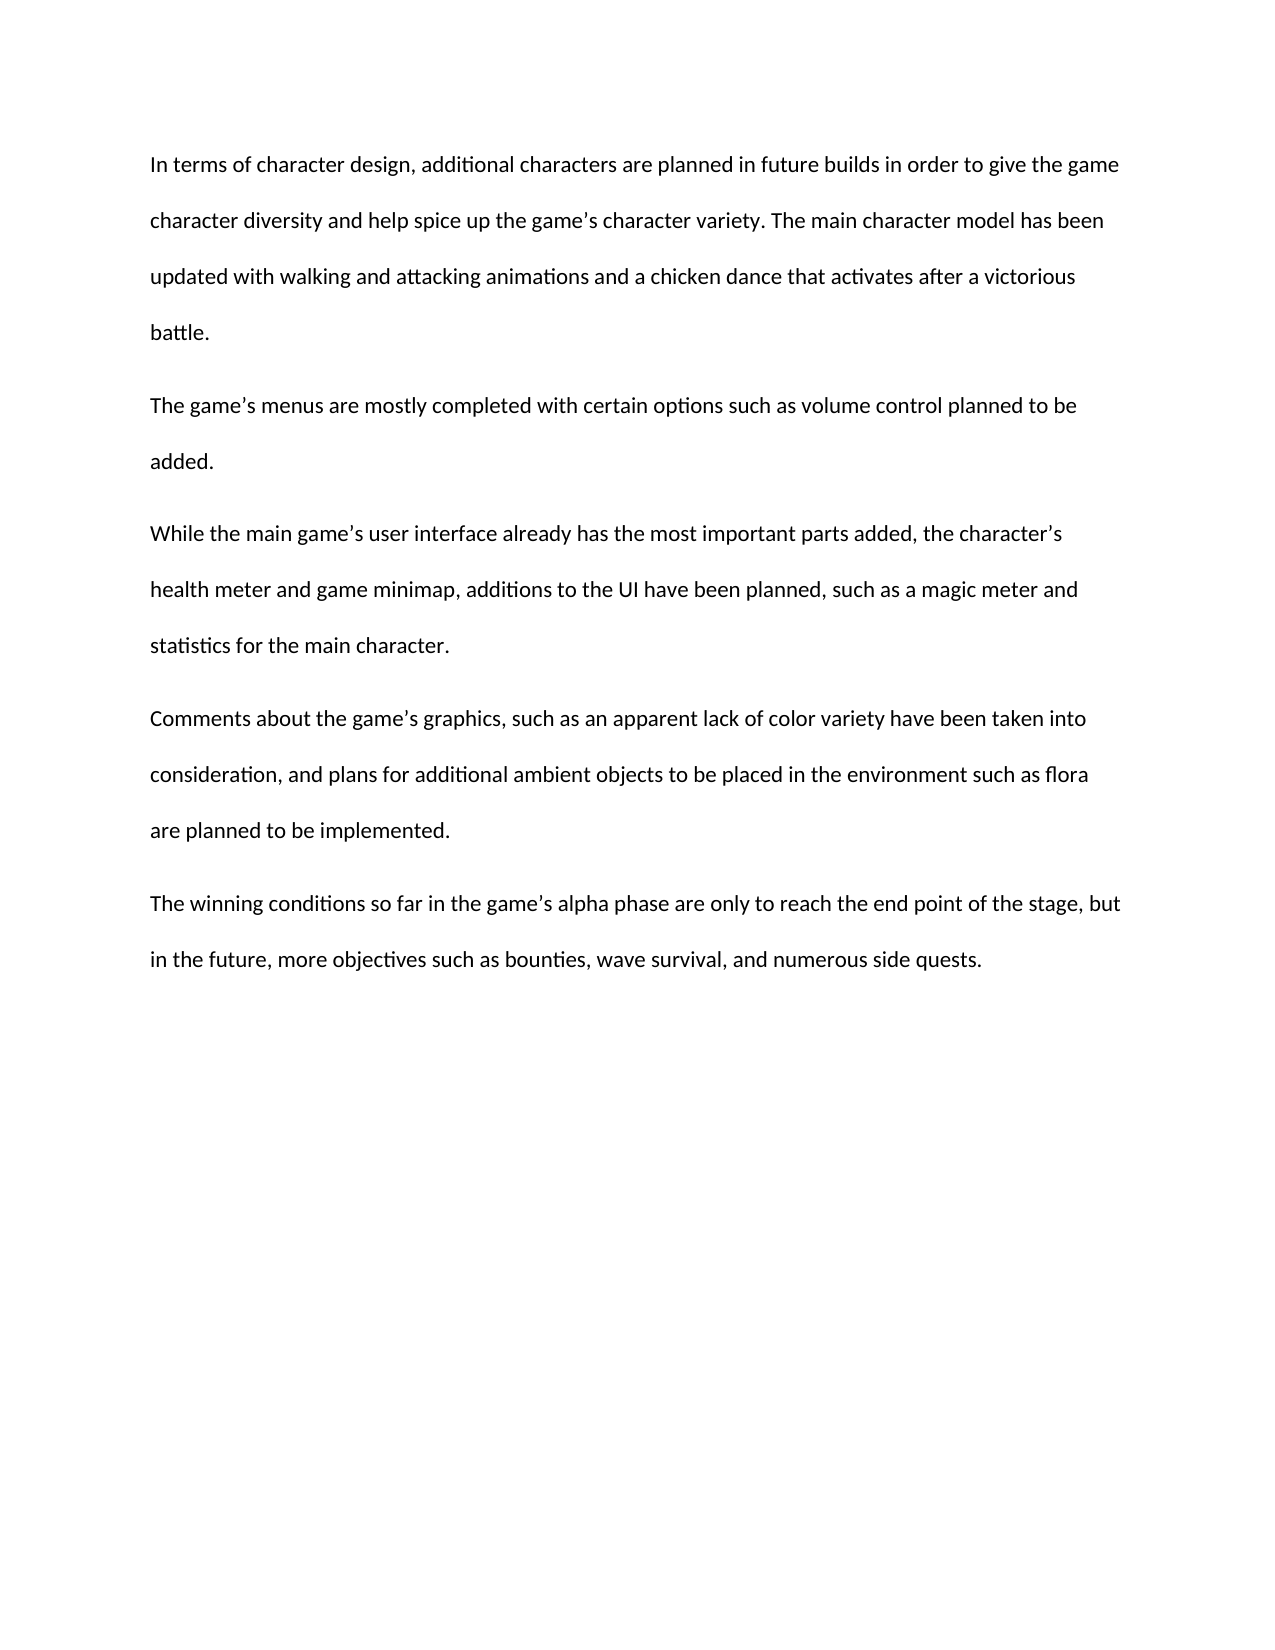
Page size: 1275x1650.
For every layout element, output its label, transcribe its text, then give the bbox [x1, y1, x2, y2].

text While the main game’s user interface already has the most important parts added, the character’s health meter and game minimap, additions to the UI have been planned, such as a magic meter and statistics for the main character. [150, 519, 1125, 660]
text Comments about the game’s graphics, such as an apparent lack of color variety have been taken into consideration, and plans for additional ambient objects to be placed in the environment such as flora are planned to be implemented. [150, 704, 1125, 844]
text The winning conditions so far in the game’s alpha phase are only to reach the end point of the stage, but in the future, more objectives such as bounties, wave survival, and numerous side quests. [150, 889, 1125, 973]
text In terms of character design, additional characters are planned in future builds in order to give the game character diversity and help spice up the game’s character variety. The main character model has been updated with walking and attacking animations and a chicken dance that activates after a victorious battle. [150, 150, 1125, 346]
text The game’s menus are mostly completed with certain options such as volume control planned to be added. [150, 391, 1125, 475]
